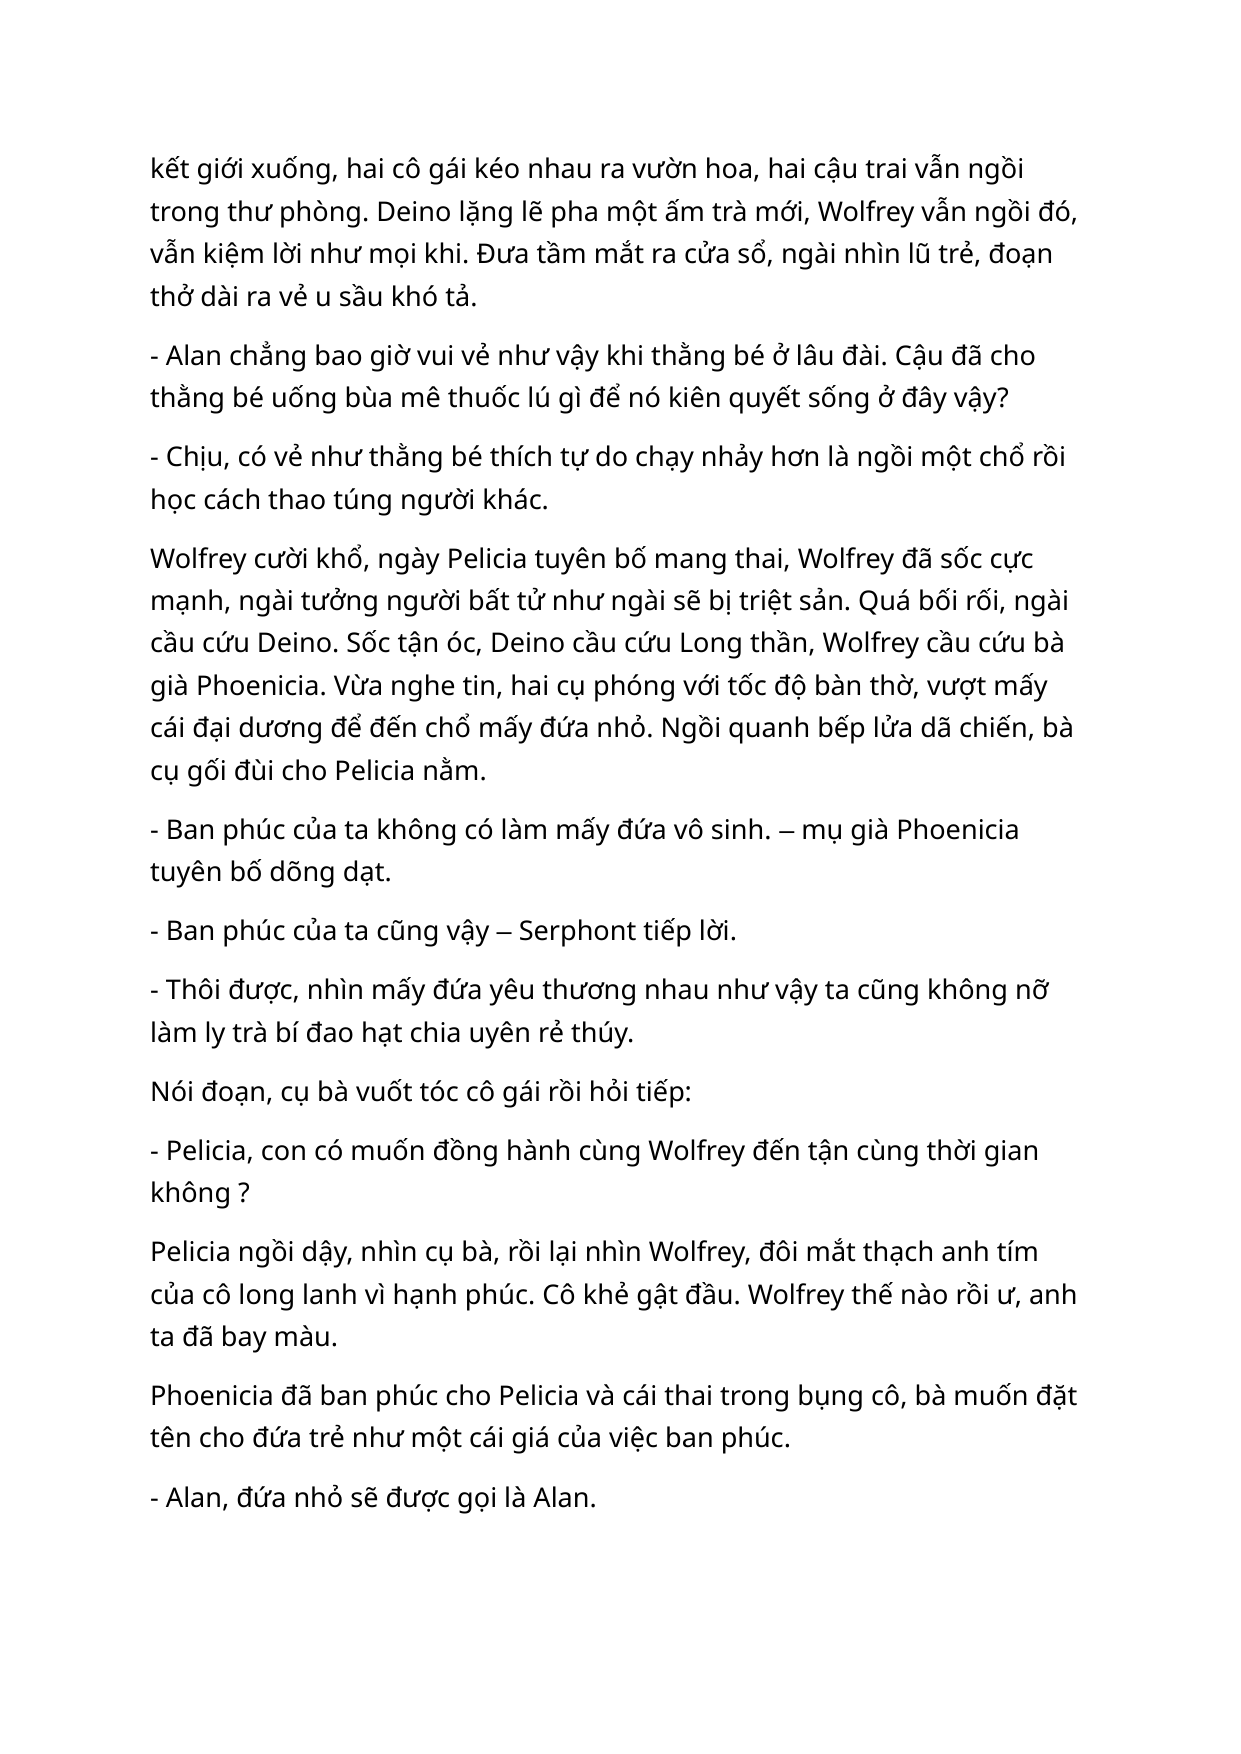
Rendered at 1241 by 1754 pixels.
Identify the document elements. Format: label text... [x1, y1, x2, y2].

text - Pelicia, con có muốn đồng hành cùng Wolfrey đến tận cùng thời gian không ? [150, 1131, 1090, 1211]
text - Ban phúc của ta cũng vậy – Serphont tiếp lời. [150, 912, 1090, 948]
text - Ban phúc của ta không có làm mấy đứa vô sinh. – mụ già Phoenicia tuyên bố dõng dạt. [150, 810, 1090, 889]
text - Thôi được, nhìn mấy đứa yêu thương nhau như vậy ta cũng không nỡ làm ly trà bí đao hạt chia uyên rẻ thúy. [150, 971, 1090, 1050]
text Nói đoạn, cụ bà vuốt tóc cô gái rồi hỏi tiếp: [150, 1072, 1090, 1109]
text Pelicia ngồi dậy, nhìn cụ bà, rồi lại nhìn Wolfrey, đôi mắt thạch anh tím của cô long lanh vì hạnh phúc. Cô khẻ gật đầu. Wolfrey thế nào rồi ư, anh ta đã bay màu. [150, 1233, 1090, 1354]
text - Alan chẳng bao giờ vui vẻ như vậy khi thằng bé ở lâu đài. Cậu đã cho thằng bé uống bùa mê thuốc lú gì để nó kiên quyết sống ở đây vậy? [150, 336, 1090, 416]
text - Chịu, có vẻ như thằng bé thích tự do chạy nhảy hơn là ngồi một chổ rồi học cách thao túng người khác. [150, 438, 1090, 517]
text Phoenicia đã ban phúc cho Pelicia và cái thai trong bụng cô, bà muốn đặt tên cho đứa trẻ như một cái giá của việc ban phúc. [150, 1377, 1090, 1456]
text - Alan, đứa nhỏ sẽ được gọi là Alan. [150, 1478, 1090, 1515]
text Wolfrey cười khổ, ngày Pelicia tuyên bố mang thai, Wolfrey đã sốc cực mạnh, ngài tưởng người bất tử như ngài sẽ bị triệt sản. Quá bối rối, ngài cầu cứu Deino. Sốc tận óc, Deino cầu cứu Long thần, Wolfrey cầu cứu bà già Phoenicia. Vừa nghe tin, hai cụ phóng với tốc độ bàn thờ, vượt mấy cái đại dương để đến chổ mấy đứa nhỏ. Ngồi quanh bếp lửa dã chiến, bà cụ gối đùi cho Pelicia nằm. [150, 539, 1090, 788]
